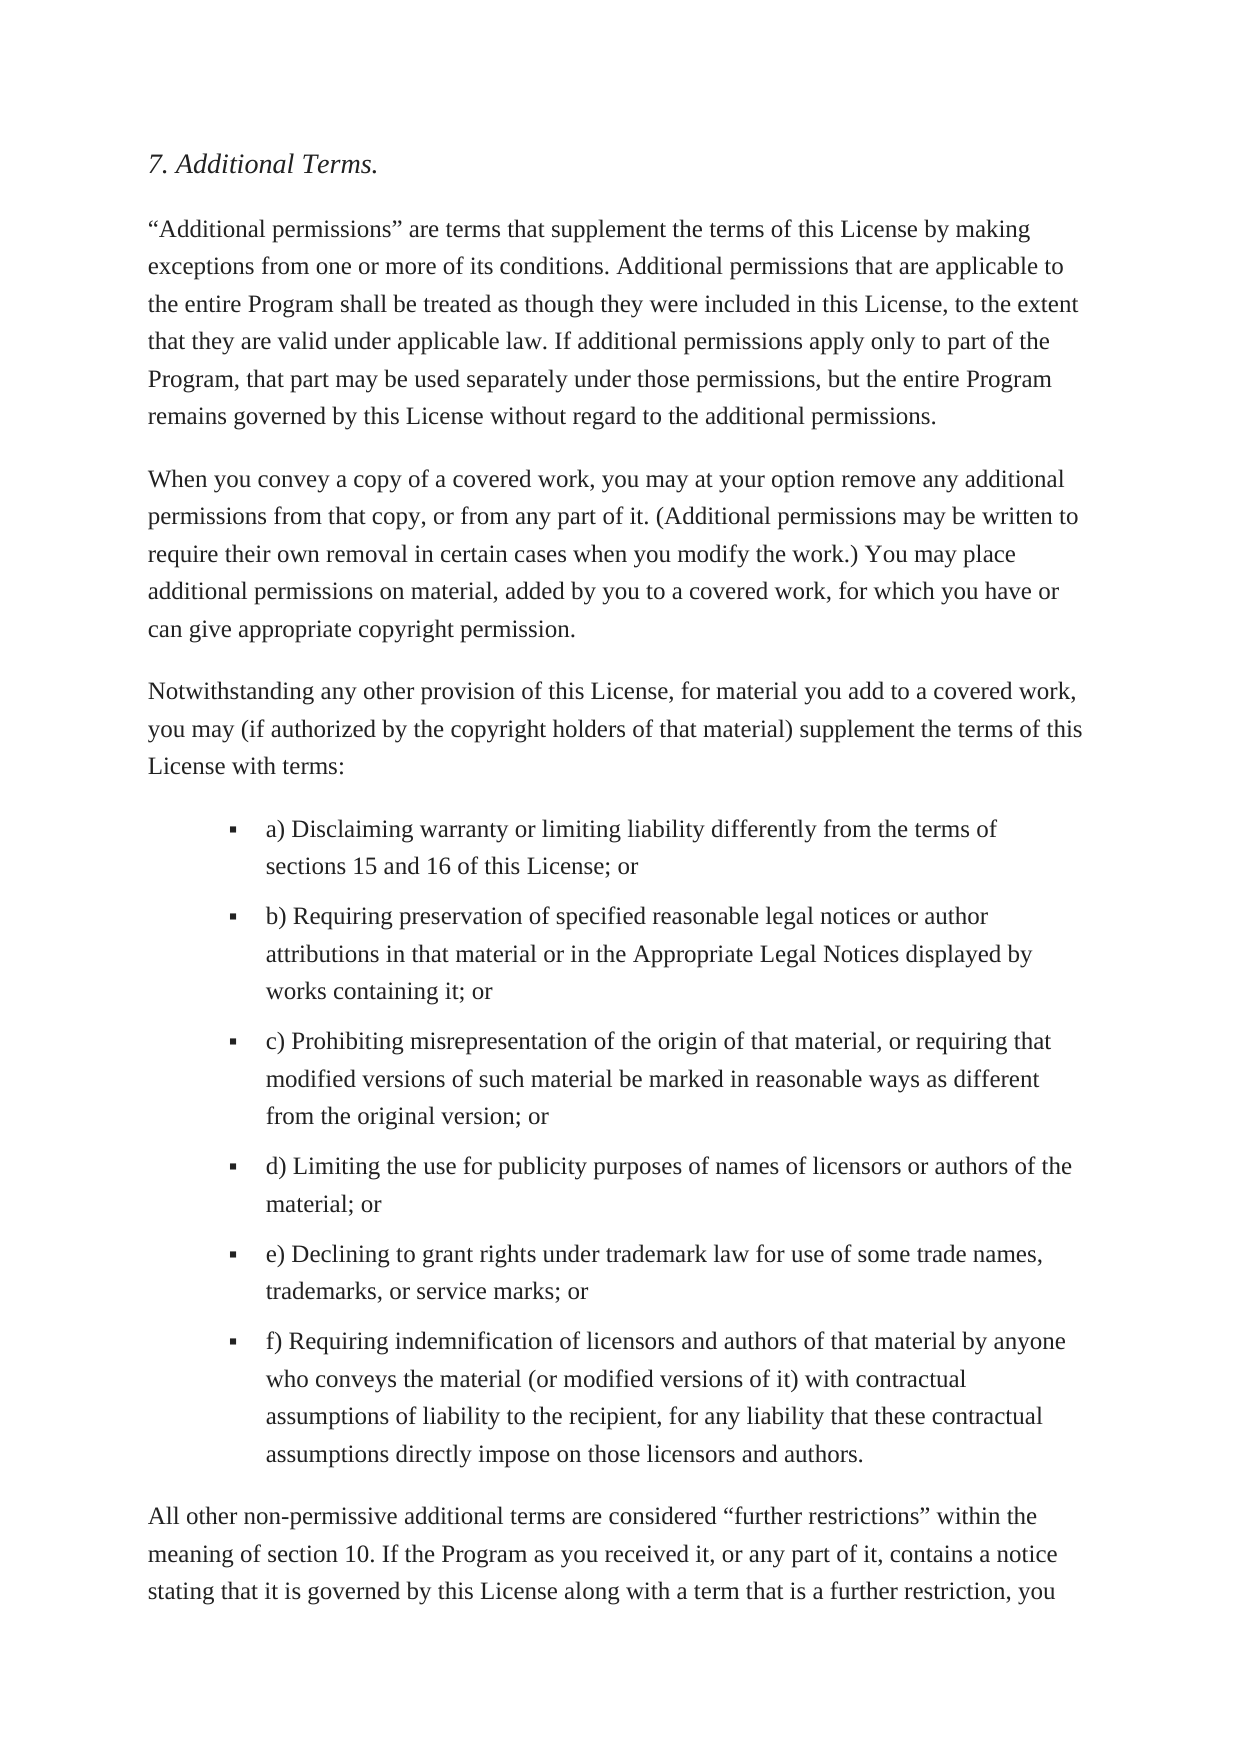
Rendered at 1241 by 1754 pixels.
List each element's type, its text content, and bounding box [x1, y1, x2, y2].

text Notwithstanding any other provision of this License, for material you add to a covered work, you may (if authorized by the copyright holders of that material) supplement the terms of this License with terms: [148, 667, 1093, 780]
list b) Requiring preservation of specified reasonable legal notices or author attributions in that material or in the Appropriate Legal Notices displayed by works containing it; or [228, 892, 1074, 1005]
text “Additional permissions” are terms that supplement the terms of this License by making exceptions from one or more of its conditions. Additional permissions that are applicable to the entire Program shall be treated as though they were included in this License, to the extent that they are valid under applicable law. If additional permissions apply only to part of the Program, that part may be used separately under those permissions, but the entire Program remains governed by this License without regard to the additional permissions. [148, 205, 1093, 430]
text 7. Additional Terms. [148, 148, 1093, 180]
list f) Requiring indemnification of licensors and authors of that material by anyone who conveys the material (or modified versions of it) with contractual assumptions of liability to the recipient, for any liability that these contractual assumptions directly impose on those licensors and authors. [228, 1317, 1074, 1467]
list e) Declining to grant rights under trademark law for use of some trade names, trademarks, or service marks; or [228, 1230, 1074, 1305]
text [148, 1492, 1093, 1605]
list a) Disclaiming warranty or limiting liability differently from the terms of sections 15 and 16 of this License; or [228, 805, 1074, 880]
text When you convey a copy of a covered work, you may at your option remove any additional permissions from that copy, or from any part of it. (Additional permissions may be written to require their own removal in certain cases when you modify the work.) You may place additional permissions on material, added by you to a covered work, for which you have or can give appropriate copyright permission. [148, 455, 1093, 642]
list d) Limiting the use for publicity purposes of names of licensors or authors of the material; or [228, 1142, 1074, 1217]
list c) Prohibiting misrepresentation of the origin of that material, or requiring that modified versions of such material be marked in reasonable ways as different from the original version; or [228, 1017, 1074, 1130]
